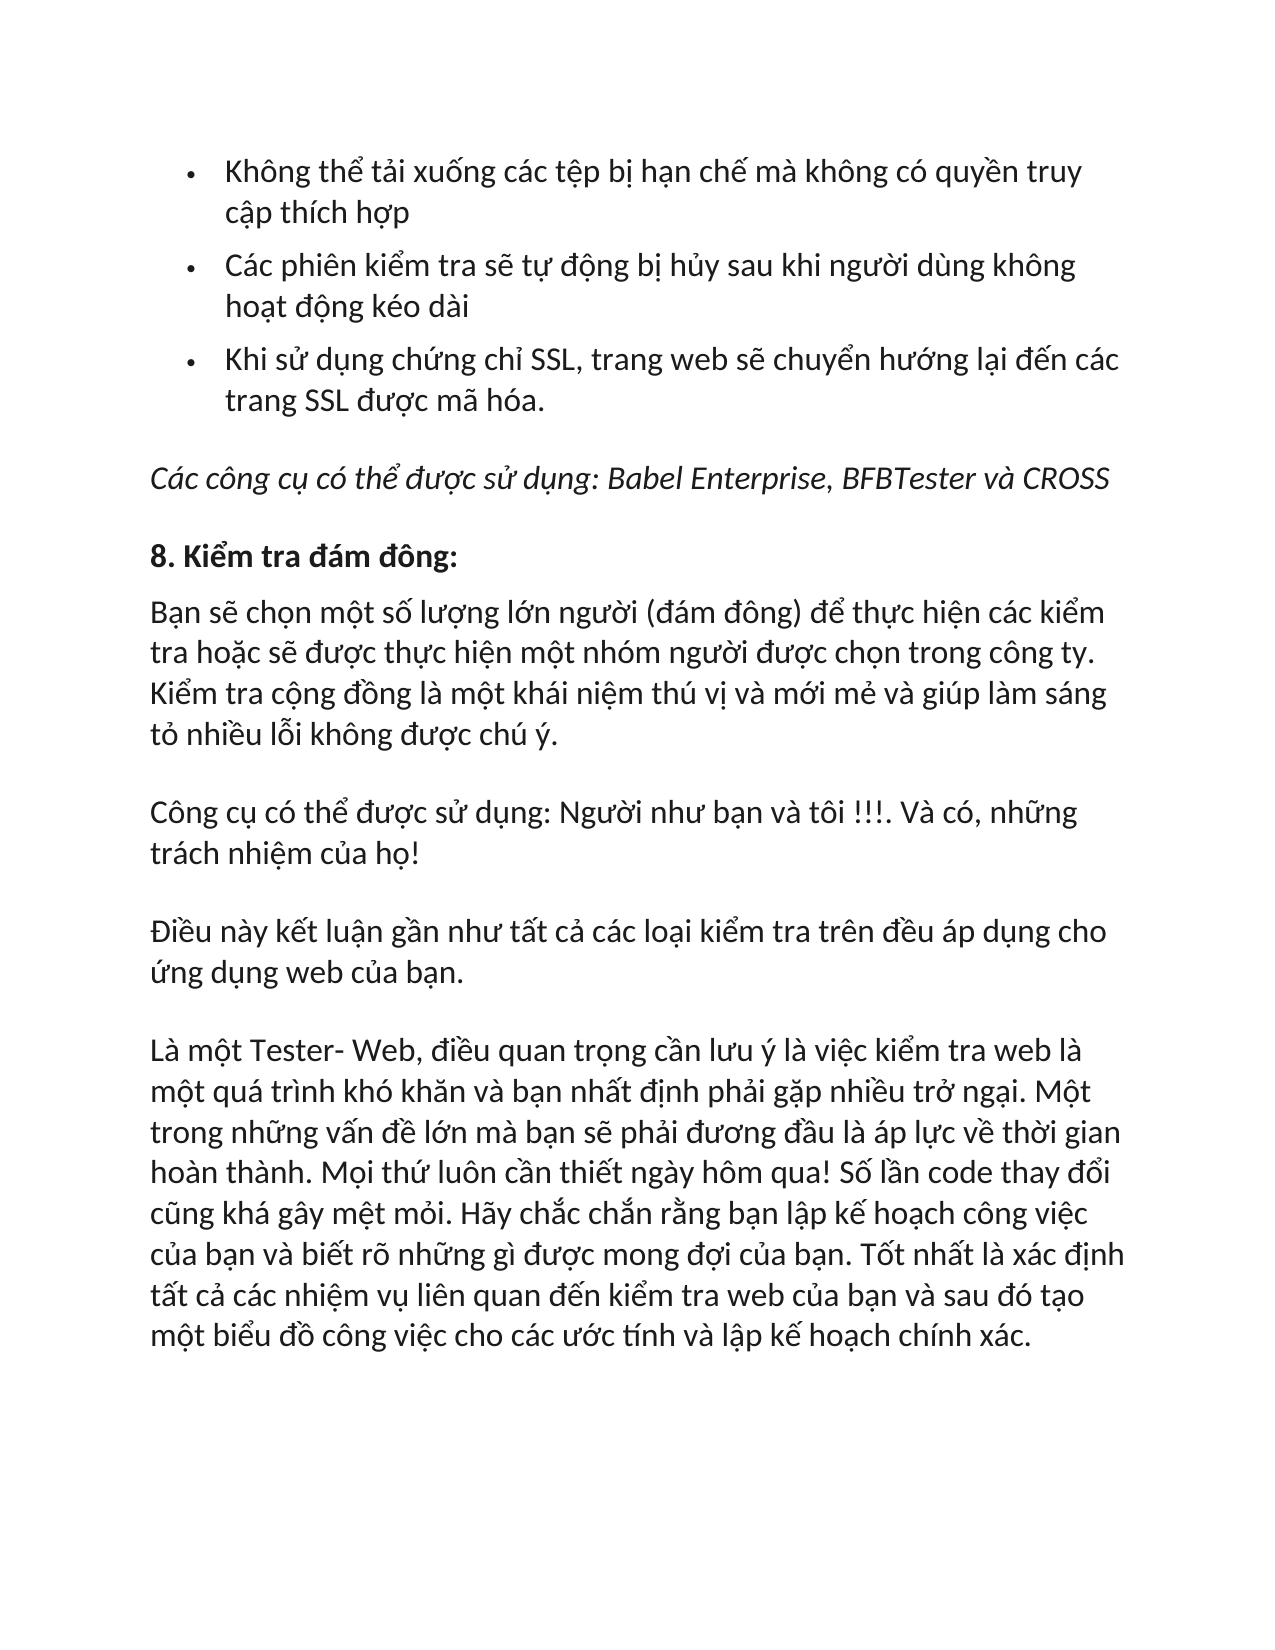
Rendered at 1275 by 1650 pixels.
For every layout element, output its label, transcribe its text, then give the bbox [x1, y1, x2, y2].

text Bạn sẽ chọn một số lượng lớn người (đám đông) để thực hiện các kiểm tra hoặc sẽ được thực hiện một nhóm người được chọn trong công ty. Kiểm tra cộng đồng là một khái niệm thú vị và mới mẻ và giúp làm sáng tỏ nhiều lỗi không được chú ý. [150, 591, 1125, 754]
text Điều này kết luận gần như tất cả các loại kiểm tra trên đều áp dụng cho ứng dụng web của bạn. [150, 910, 1125, 992]
text Công cụ có thể được sử dụng: Người như bạn và tôi !!!. Và có, những trách nhiệm của họ! [150, 791, 1125, 873]
list Khi sử dụng chứng chỉ SSL, trang web sẽ chuyển hướng lại đến các trang SSL được mã hóa. [187, 338, 1125, 419]
list Các phiên kiểm tra sẽ tự động bị hủy sau khi người dùng không hoạt động kéo dài [187, 244, 1125, 325]
text 8. Kiểm tra đám đông: [150, 535, 1125, 576]
text Là một Tester- Web, điều quan trọng cần lưu ý là việc kiểm tra web là một quá trình khó khăn và bạn nhất định phải gặp nhiều trở ngại. Một trong những vấn đề lớn mà bạn sẽ phải đương đầu là áp lực về thời gian hoàn thành. Mọi thứ luôn cần thiết ngày hôm qua! Số lần code thay đổi cũng khá gây mệt mỏi. Hãy chắc chắn rằng bạn lập kế hoạch công việc của bạn và biết rõ những gì được mong đợi của bạn. Tốt nhất là xác định tất cả các nhiệm vụ liên quan đến kiểm tra web của bạn và sau đó tạo một biểu đồ công việc cho các ước tính và lập kế hoạch chính xác. [150, 1029, 1125, 1355]
text Các công cụ có thể được sử dụng: Babel Enterprise, BFBTester và CROSS [150, 457, 1125, 498]
list Không thể tải xuống các tệp bị hạn chế mà không có quyền truy cập thích hợp [187, 150, 1125, 231]
